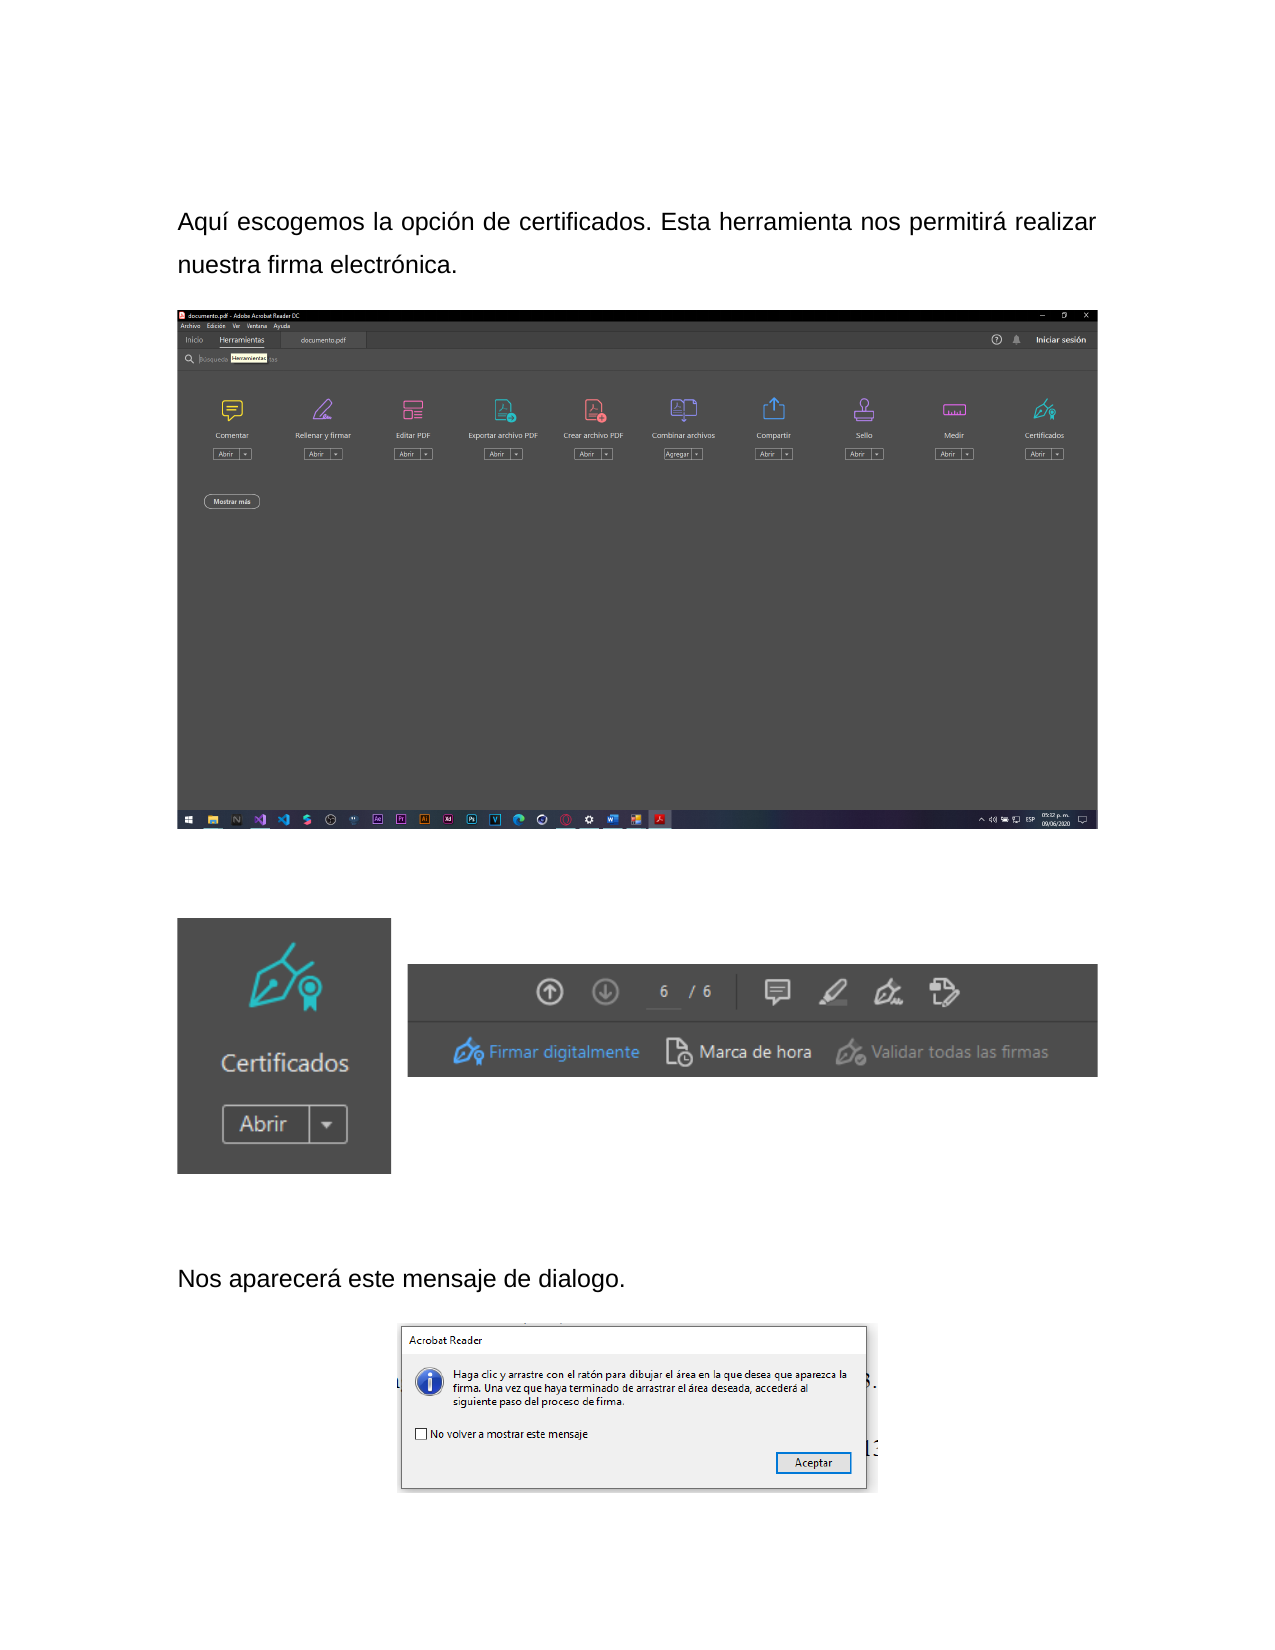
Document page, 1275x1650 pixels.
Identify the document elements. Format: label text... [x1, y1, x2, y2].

text Aquí escogemos la opción de certificados. Esta herramienta nos permitirá realizar nuestra firma electrónica. [177, 207, 1098, 279]
text Nos aparecerá este mensaje de dialogo. [177, 1264, 1098, 1292]
picture [407, 964, 1098, 1077]
picture [177, 310, 1098, 829]
picture [177, 918, 392, 1174]
picture [397, 1323, 878, 1493]
